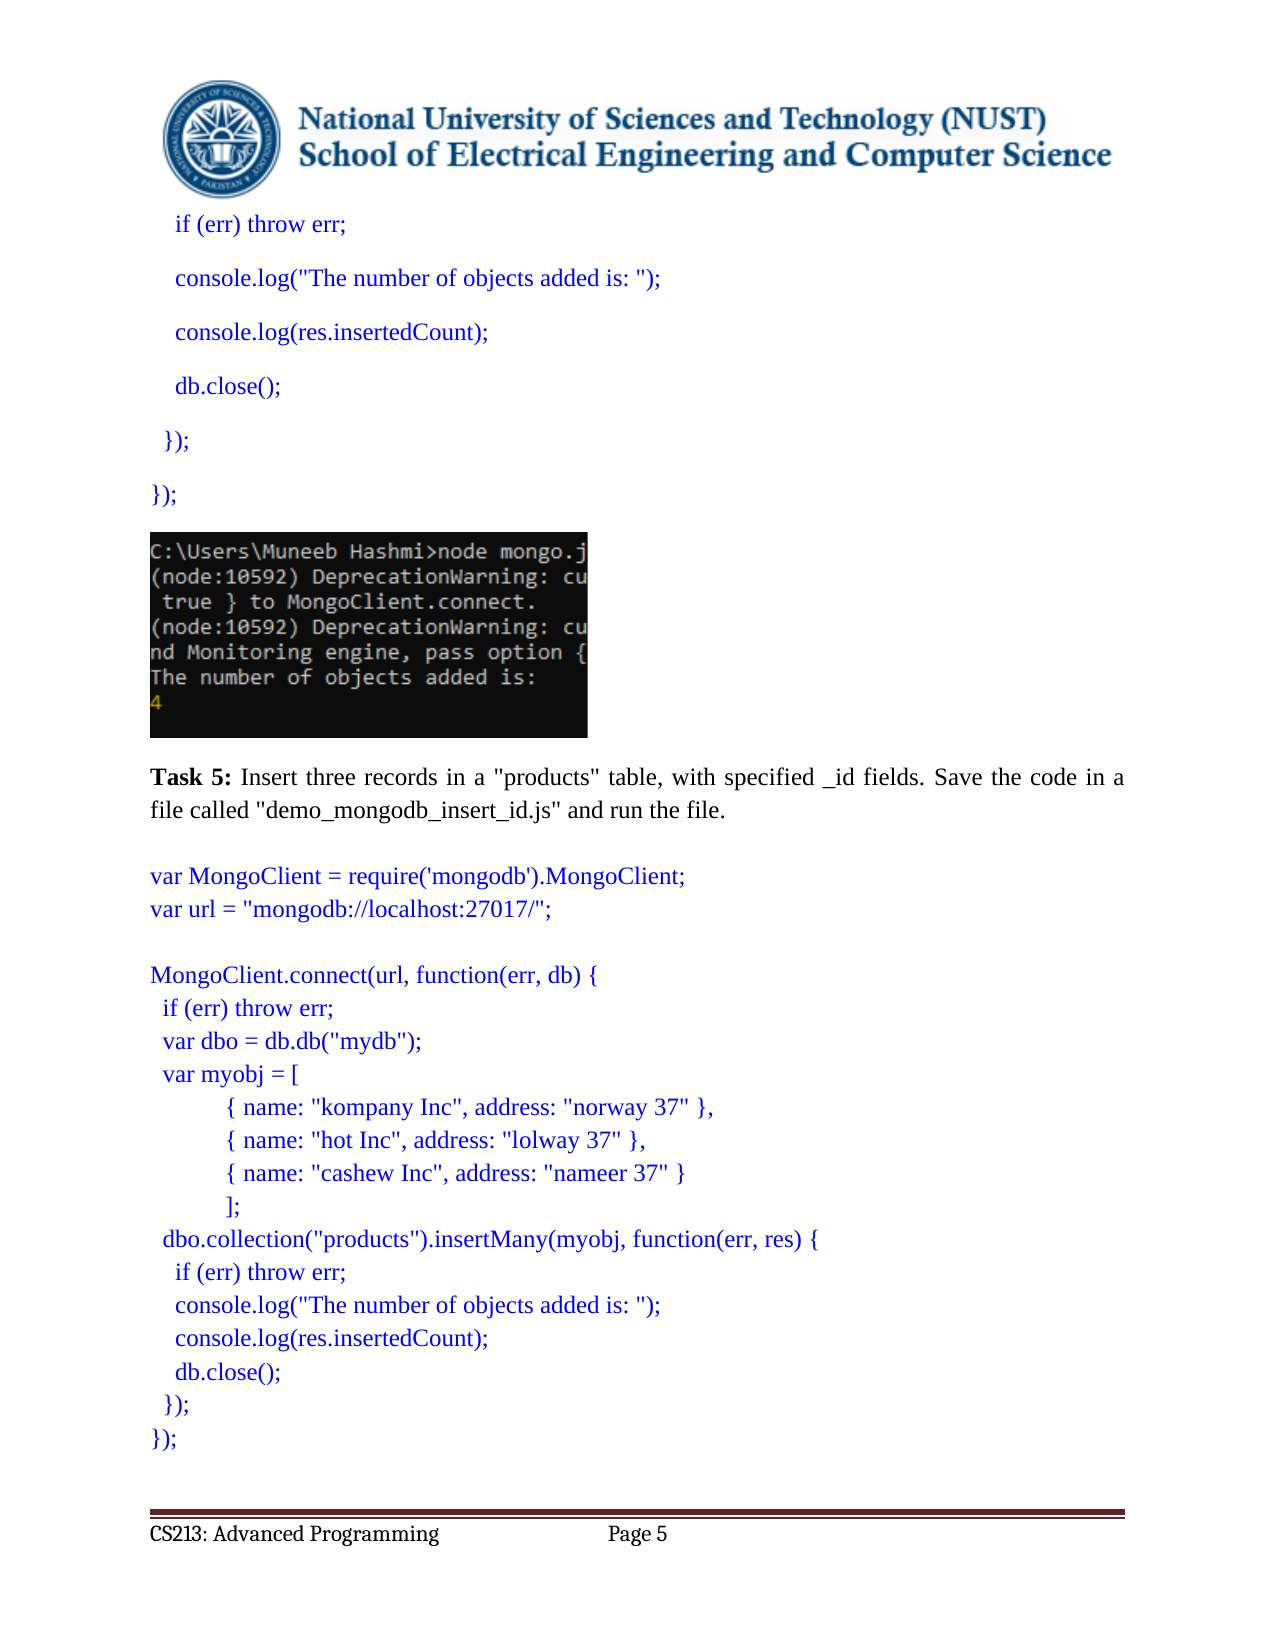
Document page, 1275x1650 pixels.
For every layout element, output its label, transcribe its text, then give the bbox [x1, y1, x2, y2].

list MongoClient.connect(url, function(err, db) { [150, 960, 1125, 989]
text }); [150, 479, 1125, 507]
list { name: "kompany Inc", address: "norway 37" }, [150, 1092, 1125, 1121]
list console.log(res.insertedCount); [150, 1323, 1125, 1352]
text console.log("The number of objects added is: "); [150, 263, 1125, 292]
text db.close(); [150, 371, 1125, 400]
text }); [150, 425, 1125, 453]
text console.log(res.insertedCount); [150, 317, 1125, 346]
list var dbo = db.db("mydb"); [150, 1026, 1125, 1055]
list if (err) throw err; [150, 993, 1125, 1022]
list var myobj = [ [150, 1059, 1125, 1088]
list var MongoClient = require('mongodb').MongoClient; [150, 861, 1125, 890]
list var url = "mongodb://localhost:27017/"; [150, 894, 1125, 923]
picture [150, 532, 588, 738]
list { name: "cashew Inc", address: "nameer 37" } [150, 1158, 1125, 1187]
list dbo.collection("products").insertMany(myobj, function(err, res) { [150, 1224, 1125, 1253]
list }); [150, 1389, 1125, 1418]
list Task 5: Insert three records in a "products" table, with specified _id fields. Save the code in a file called "demo_mongodb_insert_id.js" and run the file. [150, 762, 1125, 824]
list if (err) throw err; [150, 1257, 1125, 1286]
list console.log("The number of objects added is: "); [150, 1291, 1125, 1319]
picture [150, 75, 1125, 210]
list ]; [150, 1191, 1125, 1220]
text if (err) throw err; [150, 210, 1125, 238]
list db.close(); [150, 1357, 1125, 1385]
list { name: "hot Inc", address: "lolway 37" }, [150, 1125, 1125, 1154]
list }); [150, 1423, 1125, 1451]
